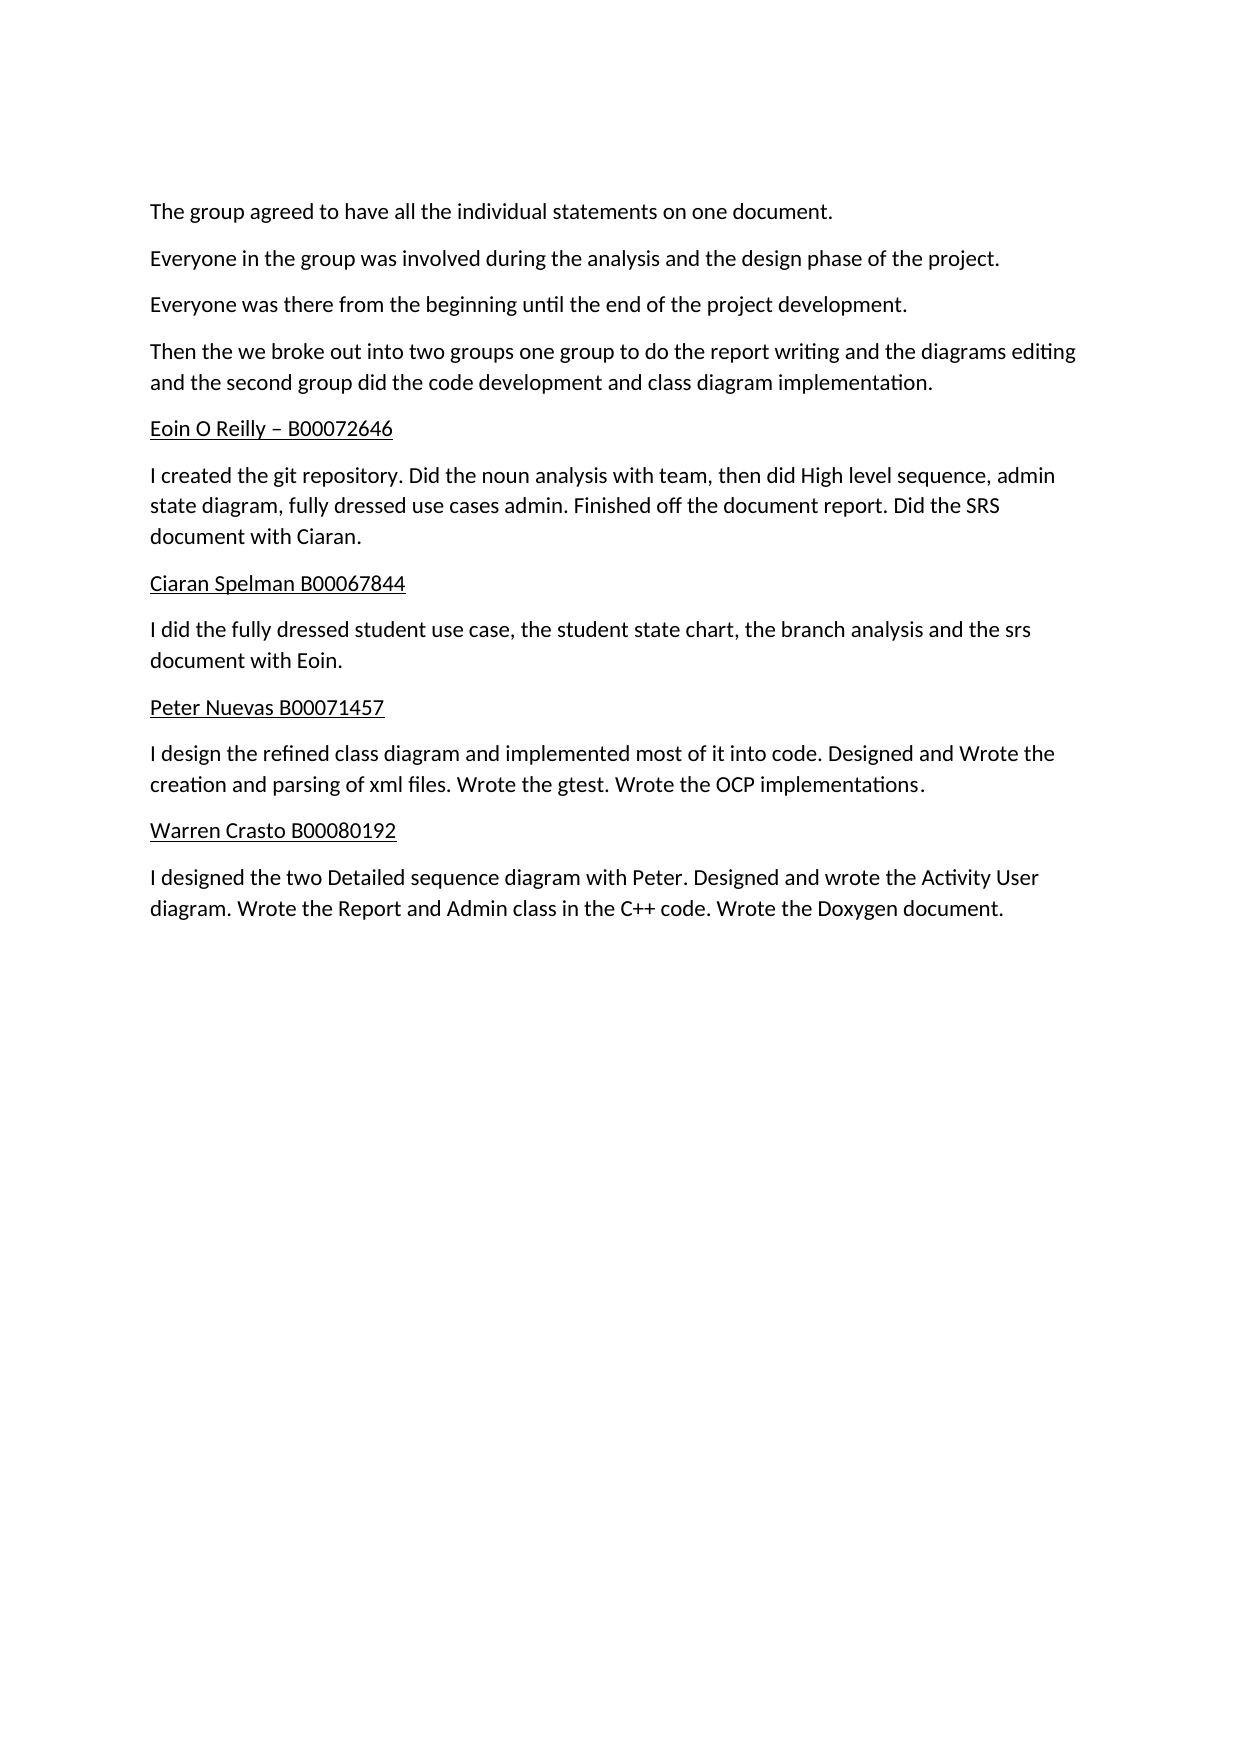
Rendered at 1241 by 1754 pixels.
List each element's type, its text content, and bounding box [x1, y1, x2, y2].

text Eoin O Reilly – B00072646 [150, 414, 1090, 443]
text Everyone in the group was involved during the analysis and the design phase of the project. [150, 244, 1090, 272]
text Ciaran Spelman B00067844 [150, 569, 1090, 597]
text I design the refined class diagram and implemented most of it into code. Designed and Wrote the creation and parsing of xml files. Wrote the gtest. Wrote the OCP implementations. [150, 739, 1090, 798]
text I created the git repository. Did the noun analysis with team, then did High level sequence, admin state diagram, fully dressed use cases admin. Finished off the document report. Did the SRS document with Ciaran. [150, 461, 1090, 550]
text I did the fully dressed student use case, the student state chart, the branch analysis and the srs document with Eoin. [150, 616, 1090, 674]
text Everyone was there from the beginning until the end of the project development. [150, 291, 1090, 319]
text Peter Nuevas B00071457 [150, 693, 1090, 721]
text Warren Crasto B00080192 [150, 817, 1090, 845]
text The group agreed to have all the individual statements on one document. [150, 197, 1090, 225]
text Then the we broke out into two groups one group to do the report writing and the diagrams editing and the second group did the code development and class diagram implementation. [150, 337, 1090, 396]
text I designed the two Detailed sequence diagram with Peter. Designed and wrote the Activity User diagram. Wrote the Report and Admin class in the C++ code. Wrote the Doxygen document. [150, 863, 1090, 922]
